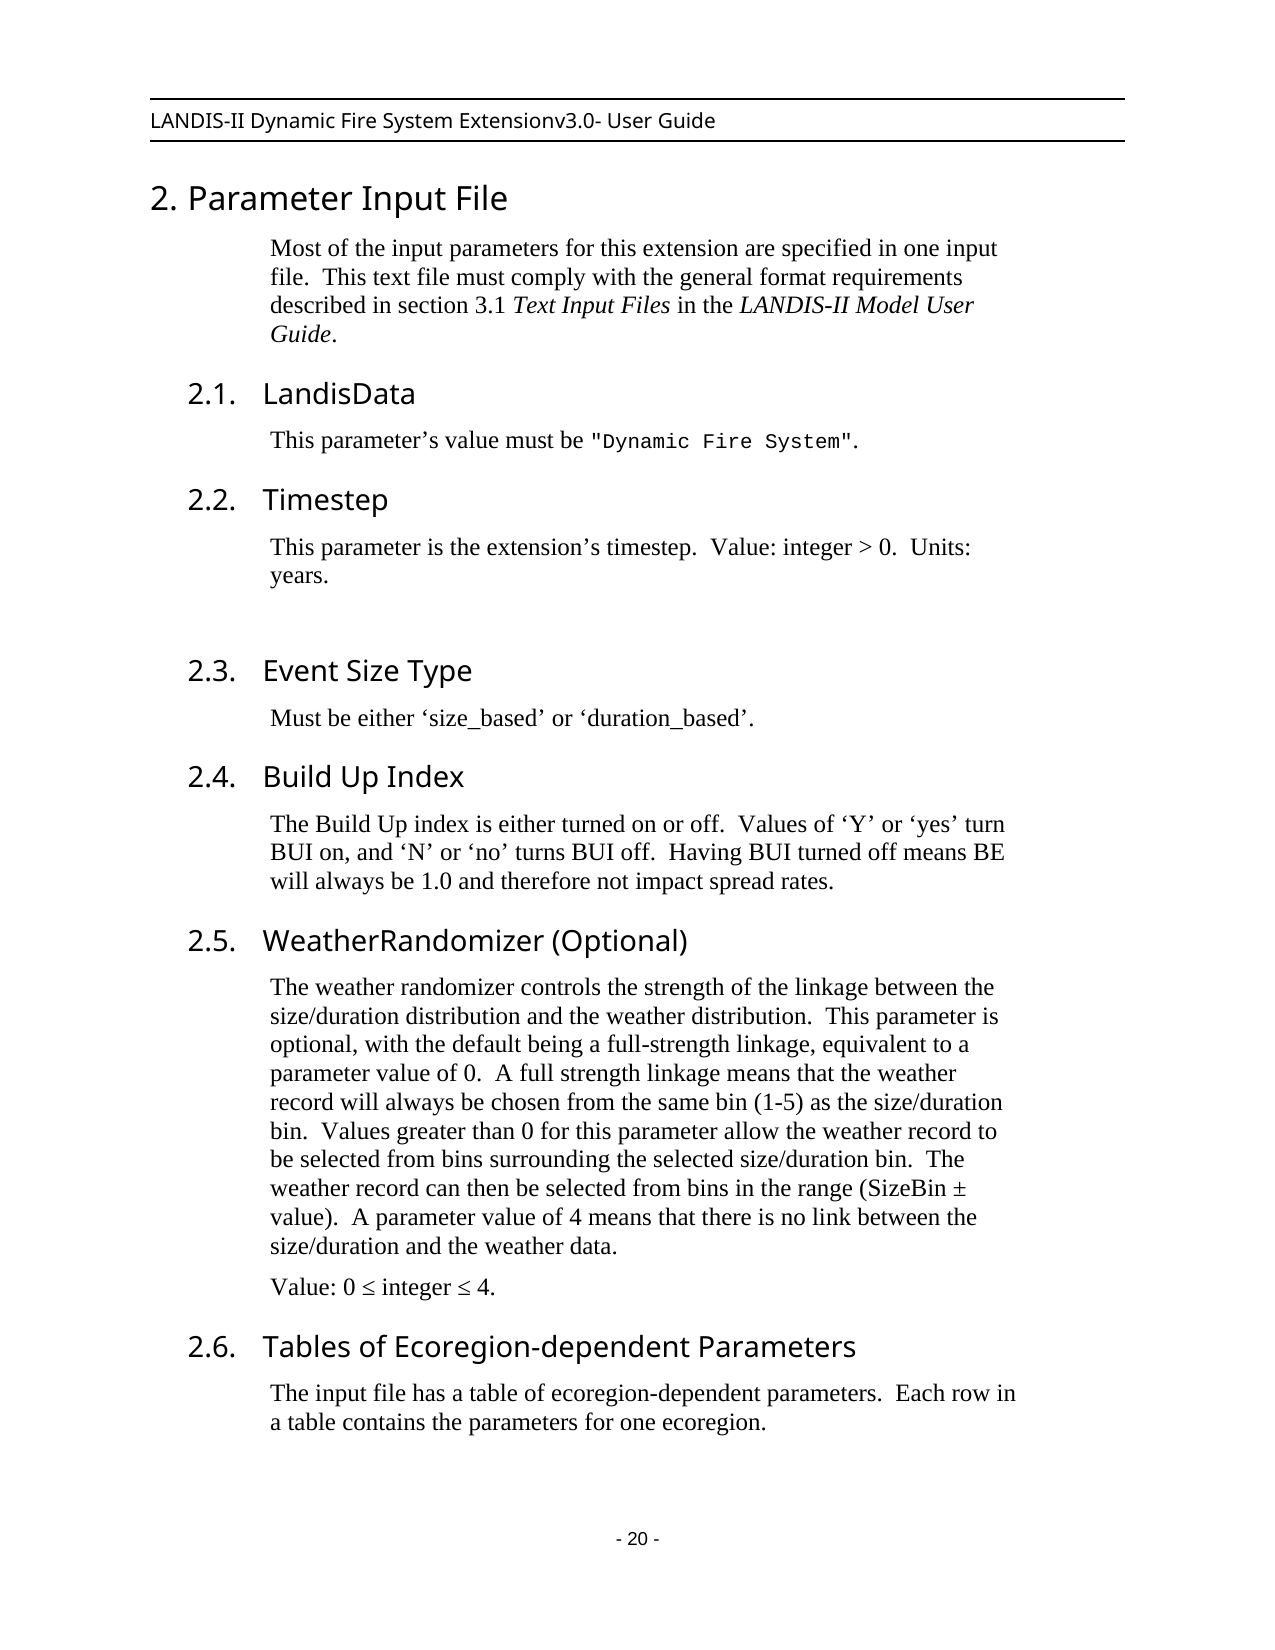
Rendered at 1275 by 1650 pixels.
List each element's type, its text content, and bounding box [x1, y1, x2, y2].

subtitle Build Up Index [187, 756, 1125, 796]
subtitle LandisData [187, 373, 1125, 413]
text This parameter is the extension’s timestep. Value: integer > 0. Units: years. [270, 532, 1020, 589]
text The weather randomizer controls the strength of the linkage between the size/duration distribution and the weather distribution. This parameter is optional, with the default being a full-strength linkage, equivalent to a parameter value of 0. A full strength linkage means that the weather record will always be chosen from the same bin (1-5) as the size/duration bin. Values greater than 0 for this parameter allow the weather record to be selected from bins surrounding the selected size/duration bin. The weather record can then be selected from bins in the range (SizeBin ± value). A parameter value of 4 means that there is no link between the size/duration and the weather data. [270, 972, 1020, 1259]
text Most of the input parameters for this extension are specified in one input file. This text file must comply with the general format requirements described in section 3.1 Text Input Files in the LANDIS-II Model User Guide. [270, 233, 1020, 348]
text The input file has a table of ecoregion-dependent parameters. Each row in a table contains the parameters for one ecoregion. [270, 1378, 1020, 1436]
text Value: 0 ≤ integer ≤ 4. [270, 1272, 1020, 1301]
subtitle Parameter Input File [150, 175, 1125, 220]
text The Build Up index is either turned on or off. Values of ‘Y’ or ‘yes’ turn BUI on, and ‘N’ or ‘no’ turns BUI off. Having BUI turned off means BE will always be 1.0 and therefore not impact spread rates. [270, 809, 1020, 895]
subtitle WeatherRandomizer (Optional) [187, 920, 1125, 959]
subtitle Tables of Ecoregion-dependent Parameters [187, 1326, 1125, 1366]
text This parameter’s value must be "Dynamic Fire System". [270, 425, 1020, 455]
subtitle Timestep [187, 480, 1125, 519]
subtitle Event Size Type [187, 651, 1125, 690]
text Must be either ‘size_based’ or ‘duration_based’. [270, 703, 1020, 731]
